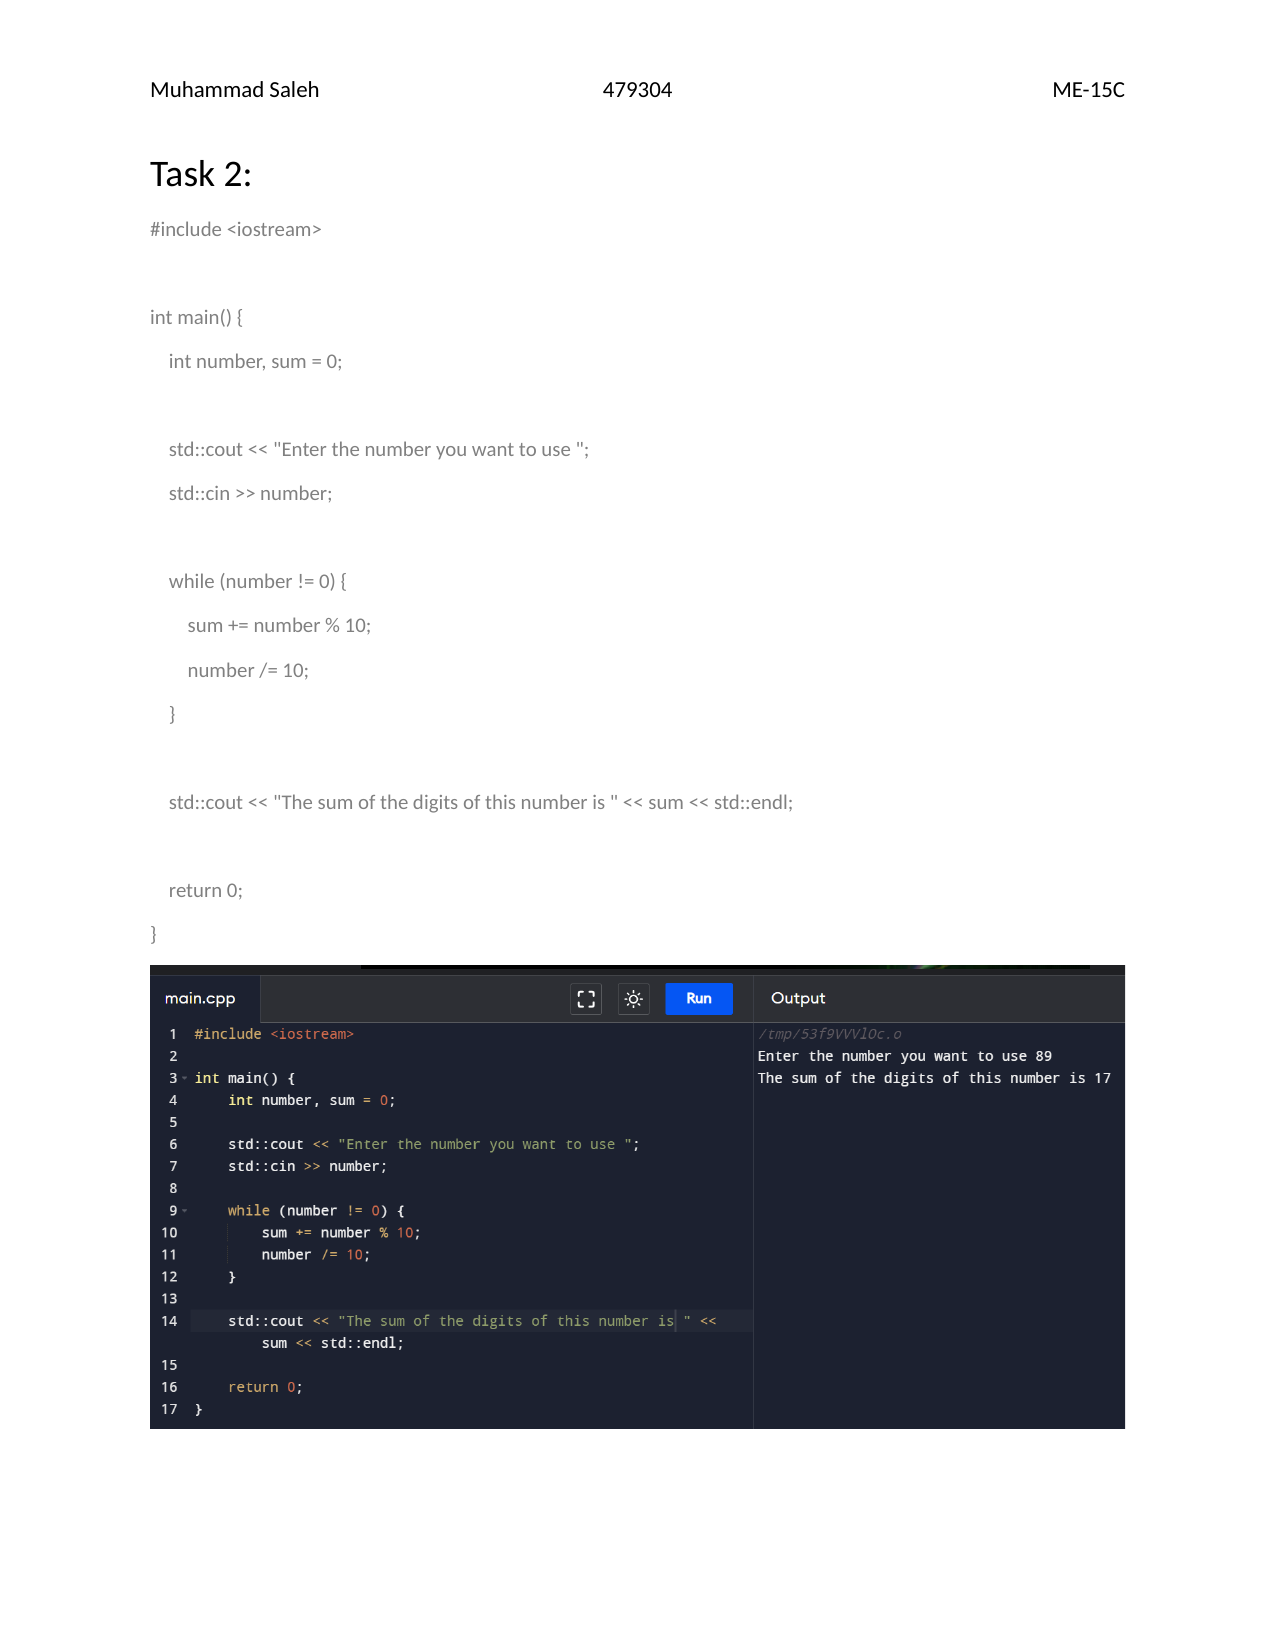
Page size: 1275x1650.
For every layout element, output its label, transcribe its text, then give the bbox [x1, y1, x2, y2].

text return 0; [150, 877, 1125, 902]
text while (number != 0) { [150, 569, 1125, 594]
text Task 2: [150, 150, 1125, 196]
text std::cout << "The sum of the digits of this number is " << sum << std::endl; [150, 789, 1125, 814]
text int number, sum = 0; [150, 348, 1125, 374]
text } [150, 921, 1125, 947]
text number /= 10; [150, 657, 1125, 682]
text std::cin >> number; [150, 481, 1125, 506]
text #include <iostream> [150, 216, 1125, 242]
text } [150, 701, 1125, 726]
text sum += number % 10; [150, 613, 1125, 638]
text std::cout << "Enter the number you want to use "; [150, 436, 1125, 462]
picture [150, 965, 1125, 1429]
text int main() { [150, 304, 1125, 330]
